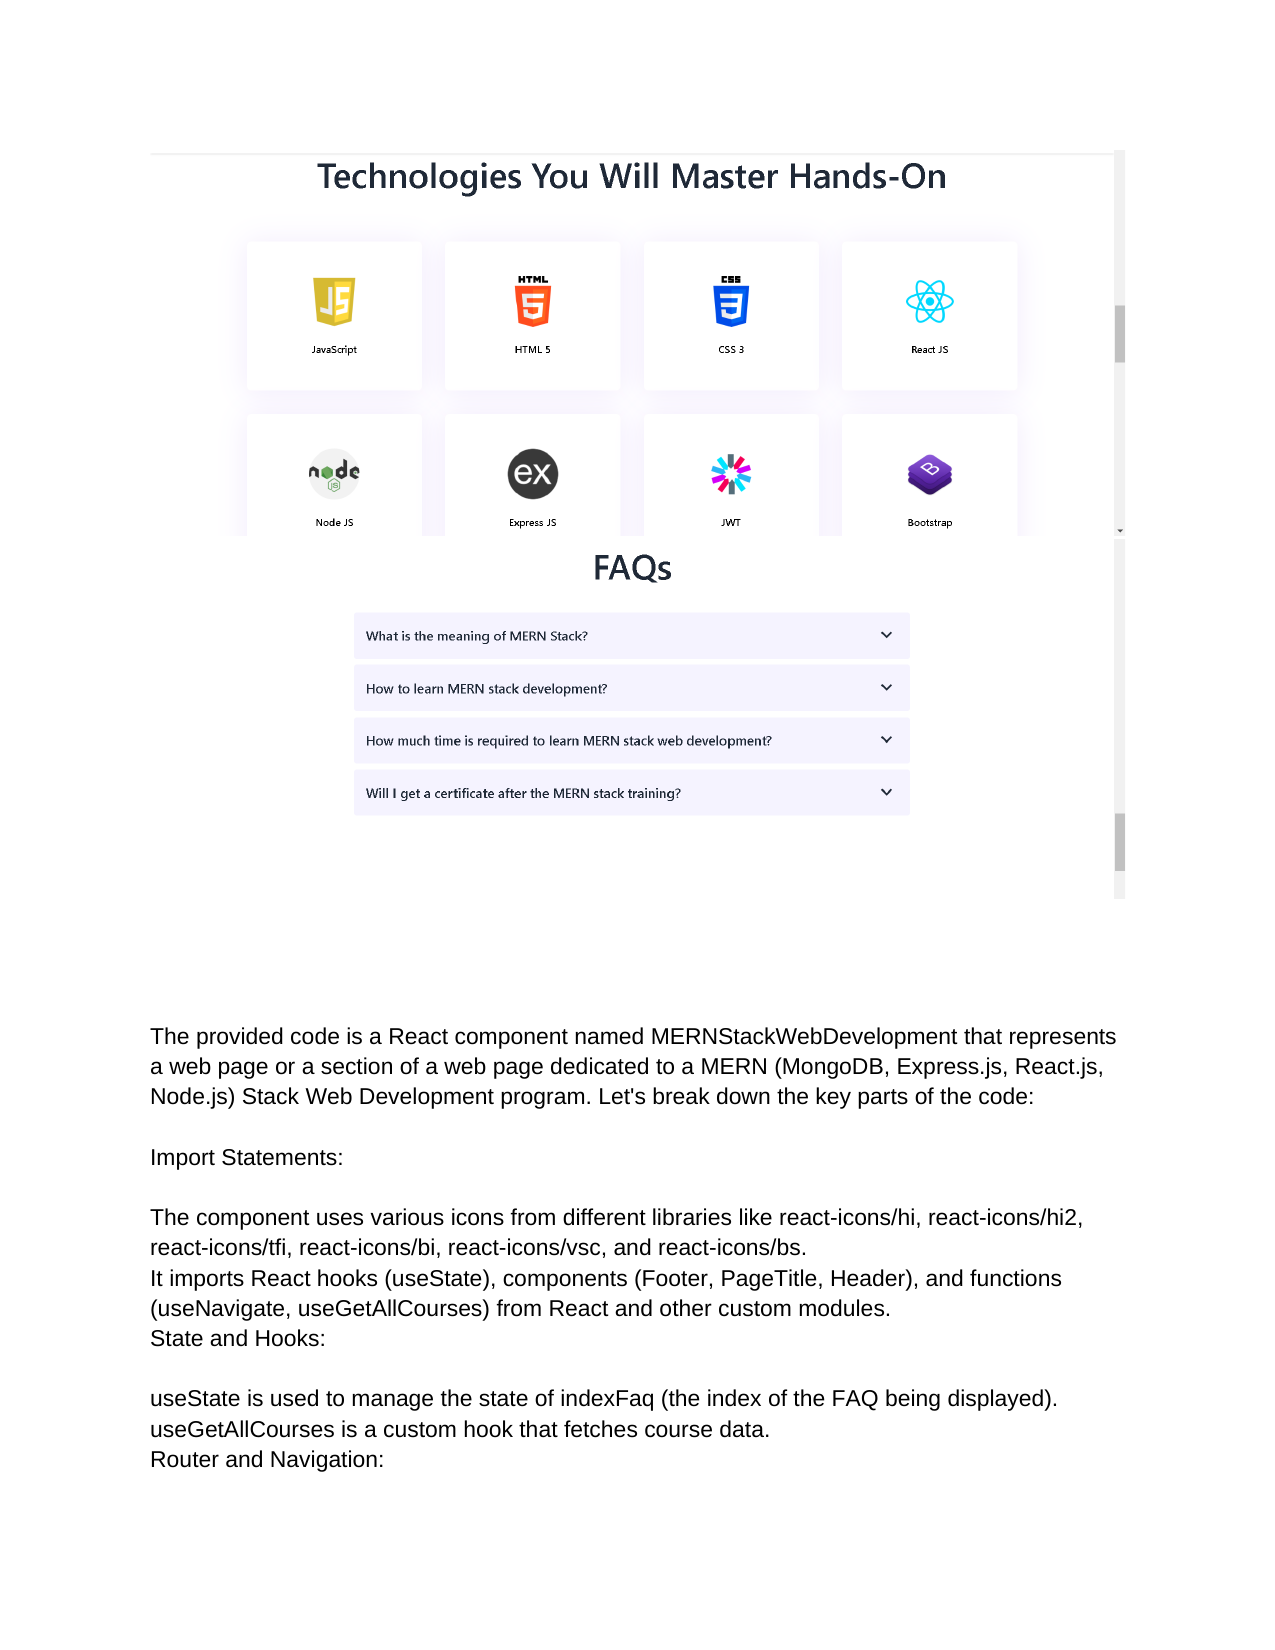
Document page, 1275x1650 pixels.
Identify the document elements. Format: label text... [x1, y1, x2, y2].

text Import Statements: [150, 1144, 1125, 1170]
picture [150, 539, 1125, 899]
text It imports React hooks (useState), components (Footer, PageTitle, Header), and functions (useNavigate, useGetAllCourses) from React and other custom modules. [150, 1264, 1125, 1321]
text The component uses various icons from different libraries like react-icons/hi, react-icons/hi2, react-icons/tfi, react-icons/bi, react-icons/vsc, and react-icons/bs. [150, 1204, 1125, 1261]
text The provided code is a React component named MERNStackWebDevelopment that represents a web page or a section of a web page dedicated to a MERN (MongoDB, Express.js, React.js, Node.js) Stack Web Development program. Let's break down the key parts of the code: [150, 1023, 1125, 1110]
text useGetAllCourses is a custom hook that fetches course data. [150, 1416, 1125, 1442]
picture [150, 150, 1125, 536]
text Router and Navigation: [150, 1446, 1125, 1472]
text State and Hooks: [150, 1325, 1125, 1351]
text useState is used to manage the state of indexFaq (the index of the FAQ being displayed). [150, 1385, 1125, 1412]
